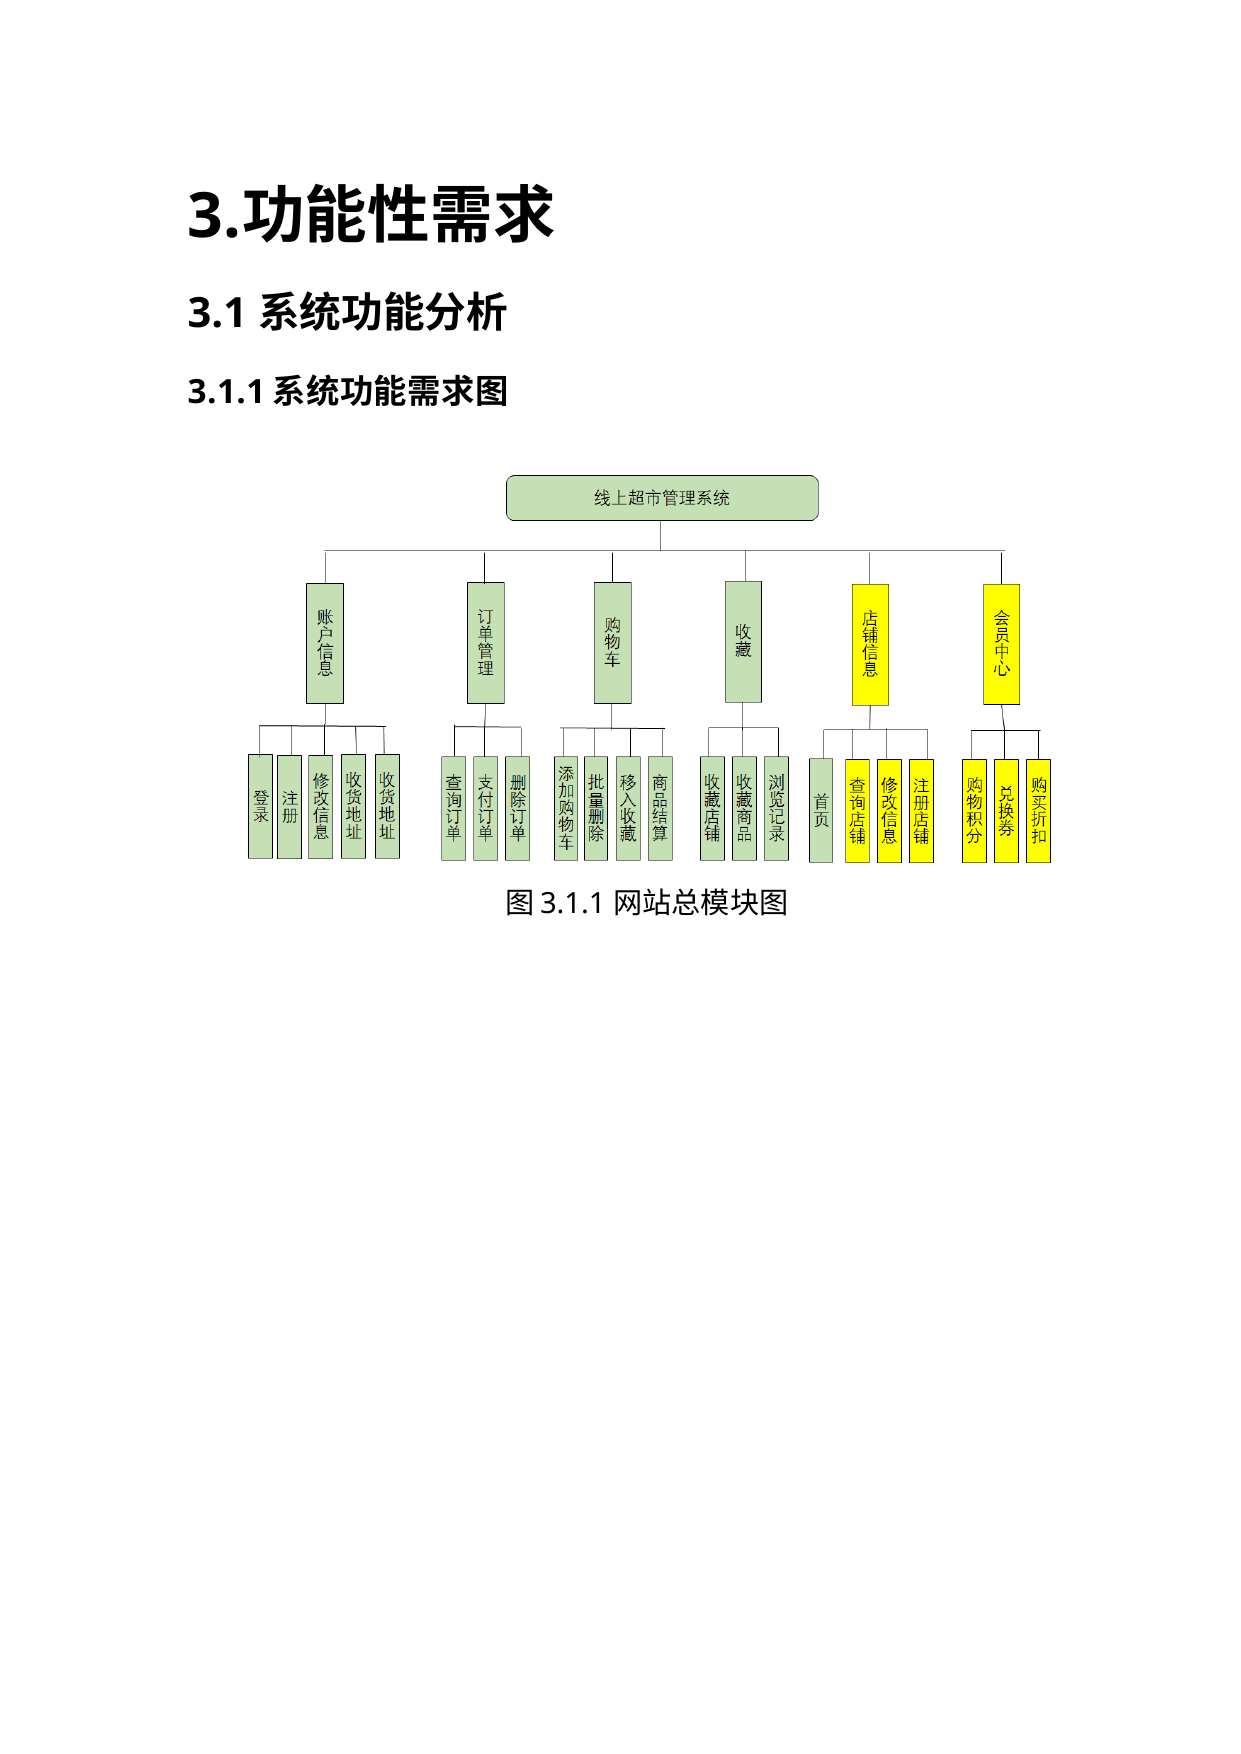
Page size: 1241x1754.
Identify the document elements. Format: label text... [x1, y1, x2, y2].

subtitle 3.1.1系统功能需求图 [187, 357, 1053, 422]
subtitle 3.功能性需求 [187, 162, 1053, 259]
subtitle 3.1 系统功能分析 [187, 276, 1053, 341]
picture [240, 475, 1054, 863]
text 图3.1.1 网站总模块图 [240, 863, 1053, 933]
